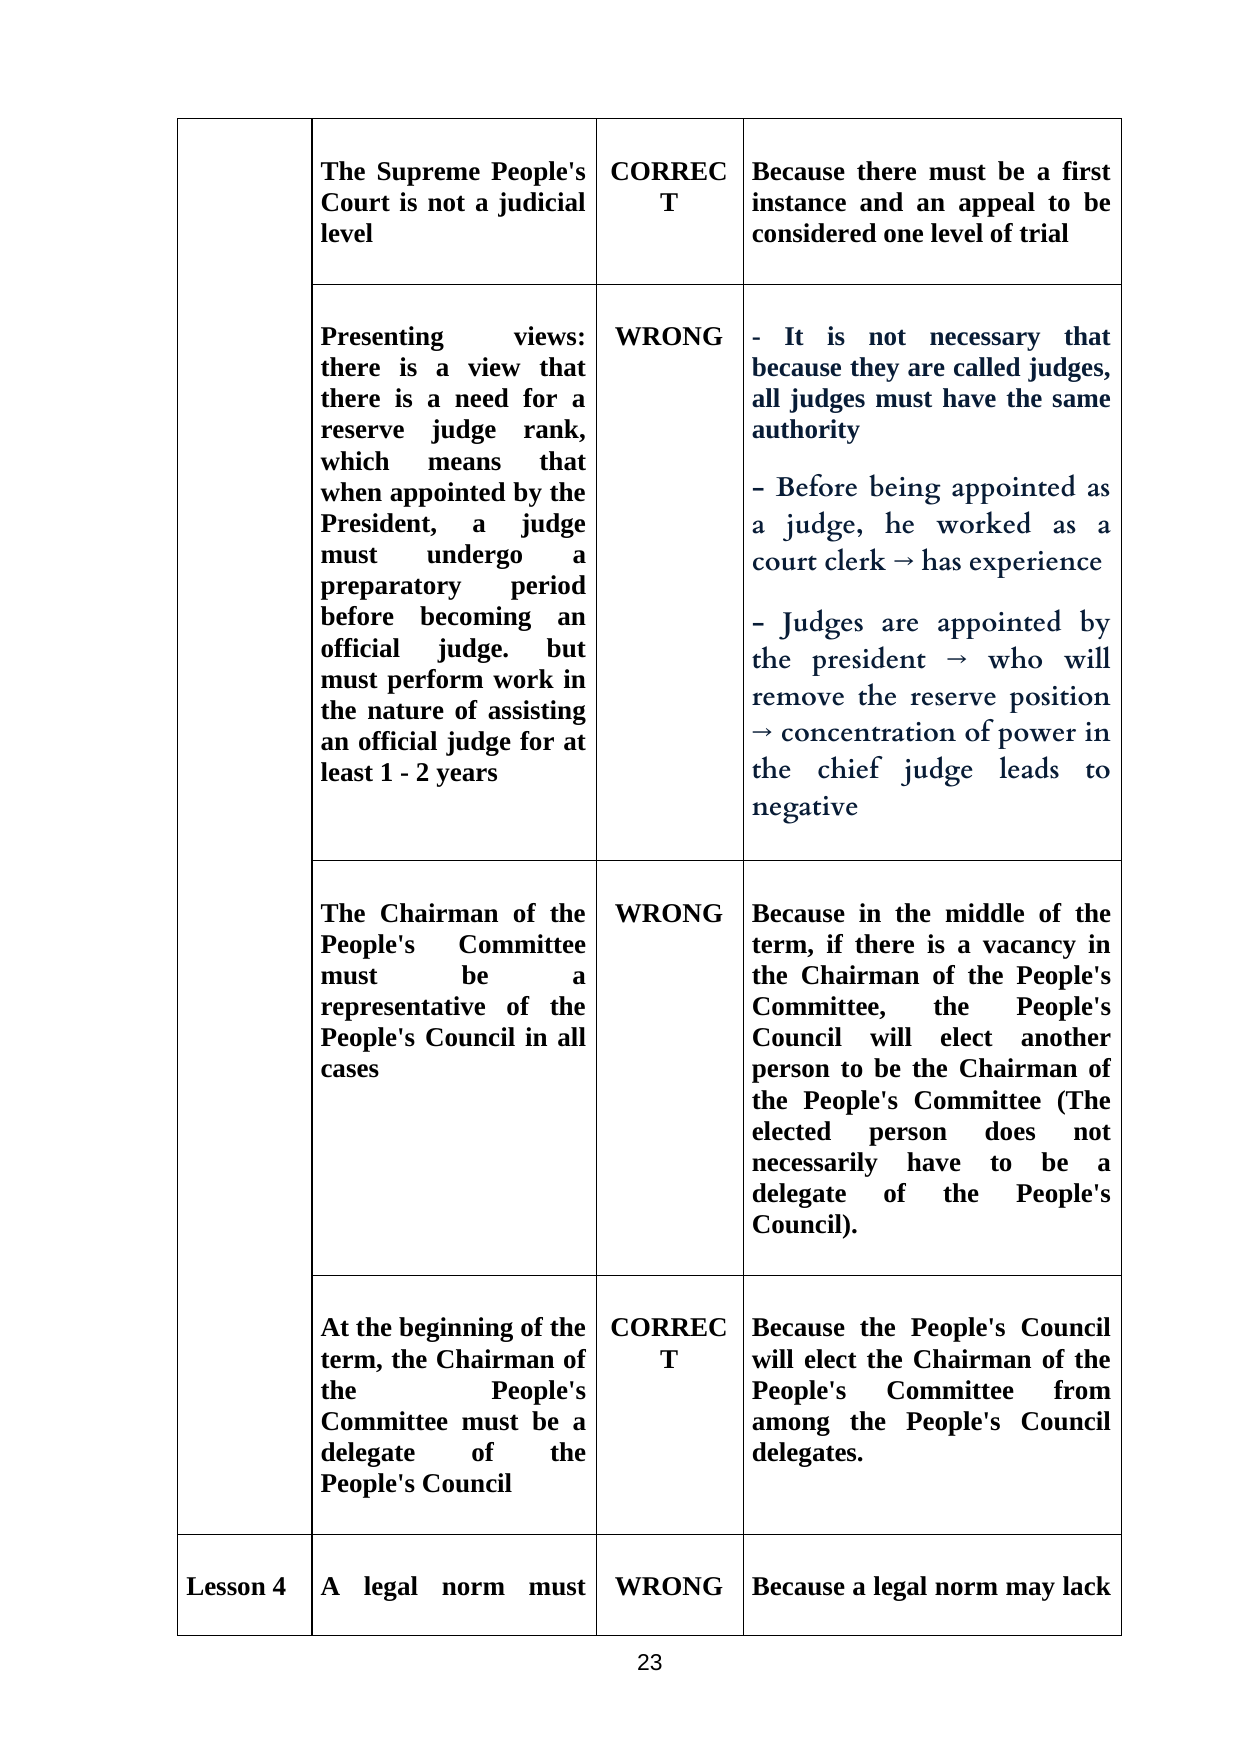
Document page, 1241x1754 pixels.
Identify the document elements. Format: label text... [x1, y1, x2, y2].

table_cell WRONG [597, 1535, 743, 1635]
table_cell CORRECT [597, 119, 743, 283]
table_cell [313, 1535, 596, 1635]
table_cell Presenting views: there is a view that there is a need for a reserve judge rank, which means that when appointed by the President, a judge must undergo a preparatory period before becoming an official judge. but must perform work in the nature of assisting an official judge for at least 1 - 2 years [313, 285, 596, 860]
table_cell CORRECT [597, 1276, 743, 1534]
table_cell Because the People's Council will elect the Chairman of the People's Committee from among the People's Council delegates. [744, 1276, 1121, 1534]
table_cell WRONG [597, 285, 743, 860]
table_cell Lesson 4 [178, 1535, 311, 1635]
table_cell - It is not necessary that because they are called judges, all judges must have the same authority - Before being appointed as a judge, he worked as a court clerk → has experience - Judges are appointed by the president → who will remove the reserve position → concentration of power in the chief judge leads to negative [744, 285, 1121, 860]
table_cell Because in the middle of the term, if there is a vacancy in the Chairman of the People's Committee, the People's Council will elect another person to be the Chairman of the People's Committee (The elected person does not necessarily have to be a delegate of the People's Council). [744, 861, 1121, 1275]
table_cell The Chairman of the People's Committee must be a representative of the People's Council in all cases [313, 861, 596, 1275]
table_cell Because there must be a first instance and an appeal to be considered one level of trial [744, 119, 1121, 283]
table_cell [744, 1535, 1121, 1635]
table_cell At the beginning of the term, the Chairman of the People's Committee must be a delegate of the People's Council [313, 1276, 596, 1534]
table_cell WRONG [597, 861, 743, 1275]
table_cell The Supreme People's Court is not a judicial level [313, 119, 596, 283]
